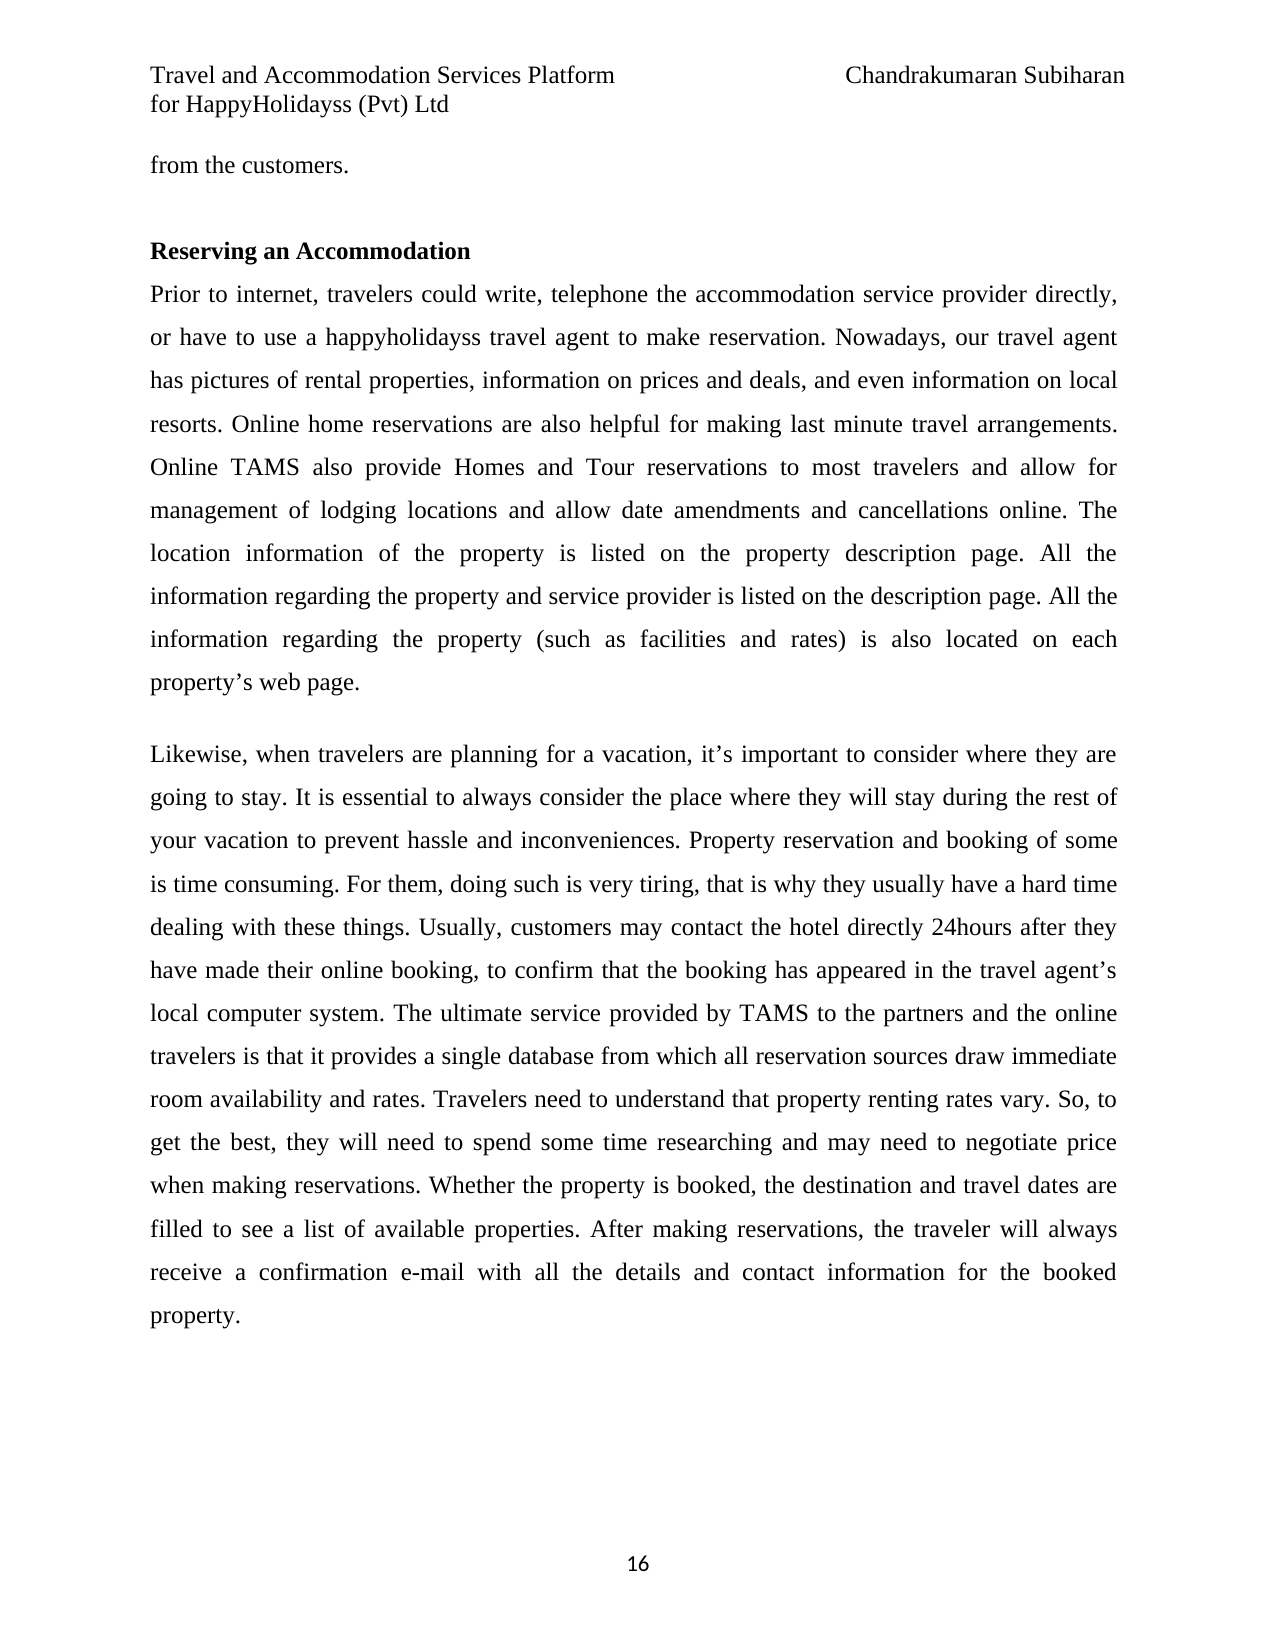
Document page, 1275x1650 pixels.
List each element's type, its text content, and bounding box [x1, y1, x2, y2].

text Likewise, when travelers are planning for a vacation, it’s important to consider where they are going to stay. It is essential to always consider the place where they will stay during the rest of your vacation to prevent hassle and inconveniences. Property reservation and booking of some is time consuming. For them, doing such is very tiring, that is why they usually have a hard time dealing with these things. Usually, customers may contact the hotel directly 24hours after they have made their online booking, to confirm that the booking has appeared in the travel agent’s local computer system. The ultimate service provided by TAMS to the partners and the online travelers is that it provides a single database from which all reservation sources draw immediate room availability and rates. Travelers need to understand that property renting rates vary. So, to get the best, they will need to spend some time researching and may need to negotiate price when making reservations. Whether the property is booked, the destination and travel dates are filled to see a list of available properties. After making reservations, the traveler will always receive a confirmation e-mail with all the details and contact information for the booked property. [150, 739, 1119, 1329]
text Reserving an Accommodation [150, 236, 1119, 265]
text Prior to internet, travelers could write, telephone the accommodation service provider directly, or have to use a happyholidayss travel agent to make reservation. Nowadays, our travel agent has pictures of rental properties, information on prices and deals, and even information on local resorts. Online home reservations are also helpful for making last minute travel arrangements. Online TAMS also provide Homes and Tour reservations to most travelers and allow for management of lodging locations and allow date amendments and cancellations online. The location information of the property is listed on the property description page. All the information regarding the property and service provider is listed on the description page. All the information regarding the property (such as facilities and rates) is also located on each property’s web page. [150, 279, 1119, 696]
